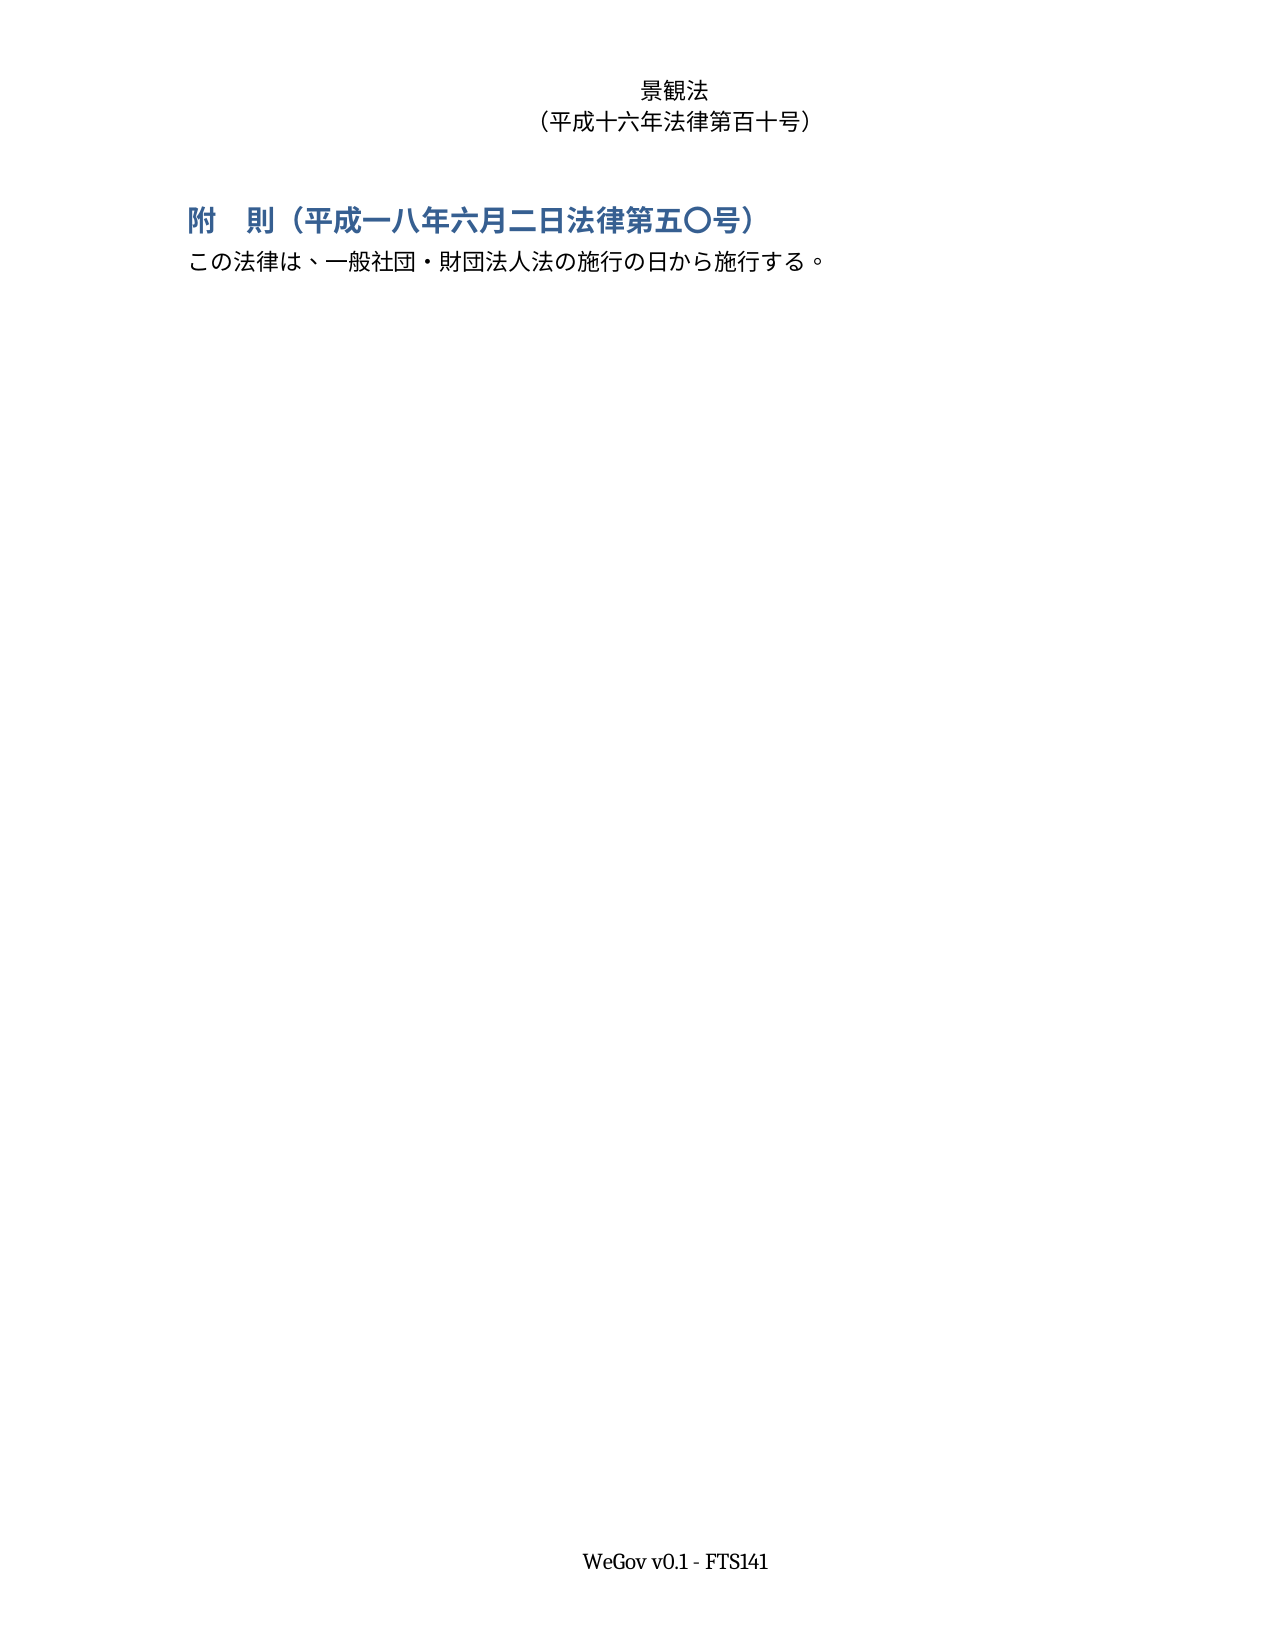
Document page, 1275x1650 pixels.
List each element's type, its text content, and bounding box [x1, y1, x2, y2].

text この法律は、一般社団・財団法人法の施行の日から施行する。 [187, 246, 1087, 277]
subtitle 附 則（平成一八年六月二日法律第五〇号） [187, 200, 1087, 240]
